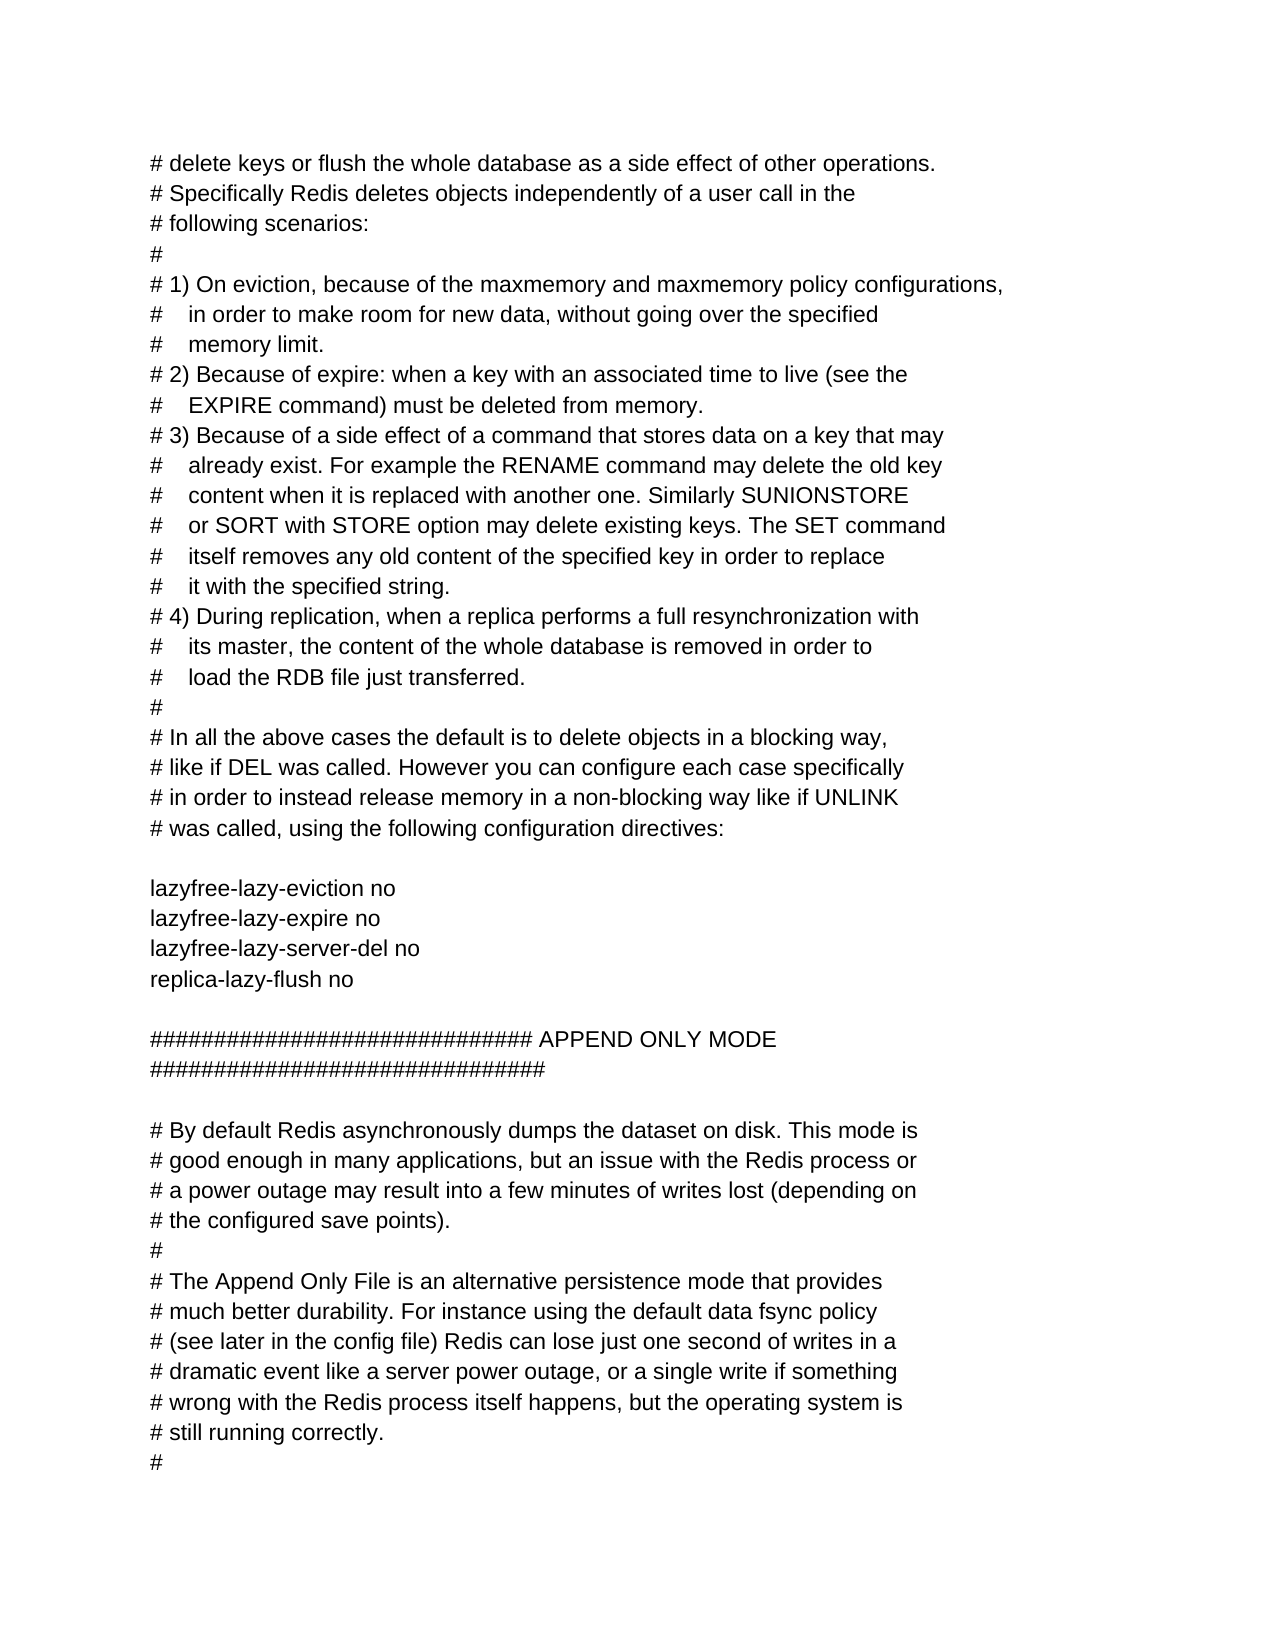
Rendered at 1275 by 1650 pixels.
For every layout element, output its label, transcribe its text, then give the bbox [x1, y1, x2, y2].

text # good enough in many applications, but an issue with the Redis process or [150, 1147, 1125, 1173]
text # 1) On eviction, because of the maxmemory and maxmemory policy configurations, [150, 271, 1125, 297]
text # 3) Because of a side effect of a command that stores data on a key that may [150, 422, 1125, 448]
text ############################## APPEND ONLY MODE ############################### [150, 1026, 1125, 1083]
text # EXPIRE command) must be deleted from memory. [150, 392, 1125, 418]
text # still running correctly. [150, 1419, 1125, 1445]
text # [150, 1237, 1125, 1264]
text # its master, the content of the whole database is removed in order to [150, 633, 1125, 660]
text # By default Redis asynchronously dumps the dataset on disk. This mode is [150, 1117, 1125, 1143]
text # like if DEL was called. However you can configure each case specifically [150, 754, 1125, 781]
text # already exist. For example the RENAME command may delete the old key [150, 452, 1125, 478]
text # In all the above cases the default is to delete objects in a blocking way, [150, 724, 1125, 750]
text # Specifically Redis deletes objects independently of a user call in the [150, 180, 1125, 207]
text # delete keys or flush the whole database as a side effect of other operations. [150, 150, 1125, 176]
text # memory limit. [150, 331, 1125, 358]
text # it with the specified string. [150, 573, 1125, 599]
text # 4) During replication, when a replica performs a full resynchronization with [150, 603, 1125, 629]
text # in order to make room for new data, without going over the specified [150, 301, 1125, 327]
text # wrong with the Redis process itself happens, but the operating system is [150, 1388, 1125, 1415]
text # [150, 694, 1125, 720]
text # (see later in the config file) Redis can lose just one second of writes in a [150, 1328, 1125, 1354]
text # was called, using the following configuration directives: [150, 814, 1125, 841]
text # 2) Because of expire: when a key with an associated time to live (see the [150, 361, 1125, 388]
text # a power outage may result into a few minutes of writes lost (depending on [150, 1177, 1125, 1203]
text # in order to instead release memory in a non-blocking way like if UNLINK [150, 784, 1125, 811]
text # load the RDB file just transferred. [150, 663, 1125, 690]
text # the configured save points). [150, 1207, 1125, 1234]
text # or SORT with STORE option may delete existing keys. The SET command [150, 512, 1125, 539]
text # dramatic event like a server power outage, or a single write if something [150, 1358, 1125, 1385]
text lazyfree-lazy-expire no [150, 905, 1125, 932]
text # following scenarios: [150, 210, 1125, 237]
text lazyfree-lazy-eviction no [150, 875, 1125, 901]
text lazyfree-lazy-server-del no [150, 935, 1125, 962]
text replica-lazy-flush no [150, 966, 1125, 992]
text # [150, 241, 1125, 267]
text # much better durability. For instance using the default data fsync policy [150, 1298, 1125, 1324]
text # [150, 1449, 1125, 1475]
text # content when it is replaced with another one. Similarly SUNIONSTORE [150, 482, 1125, 509]
text # The Append Only File is an alternative persistence mode that provides [150, 1268, 1125, 1294]
text # itself removes any old content of the specified key in order to replace [150, 543, 1125, 569]
